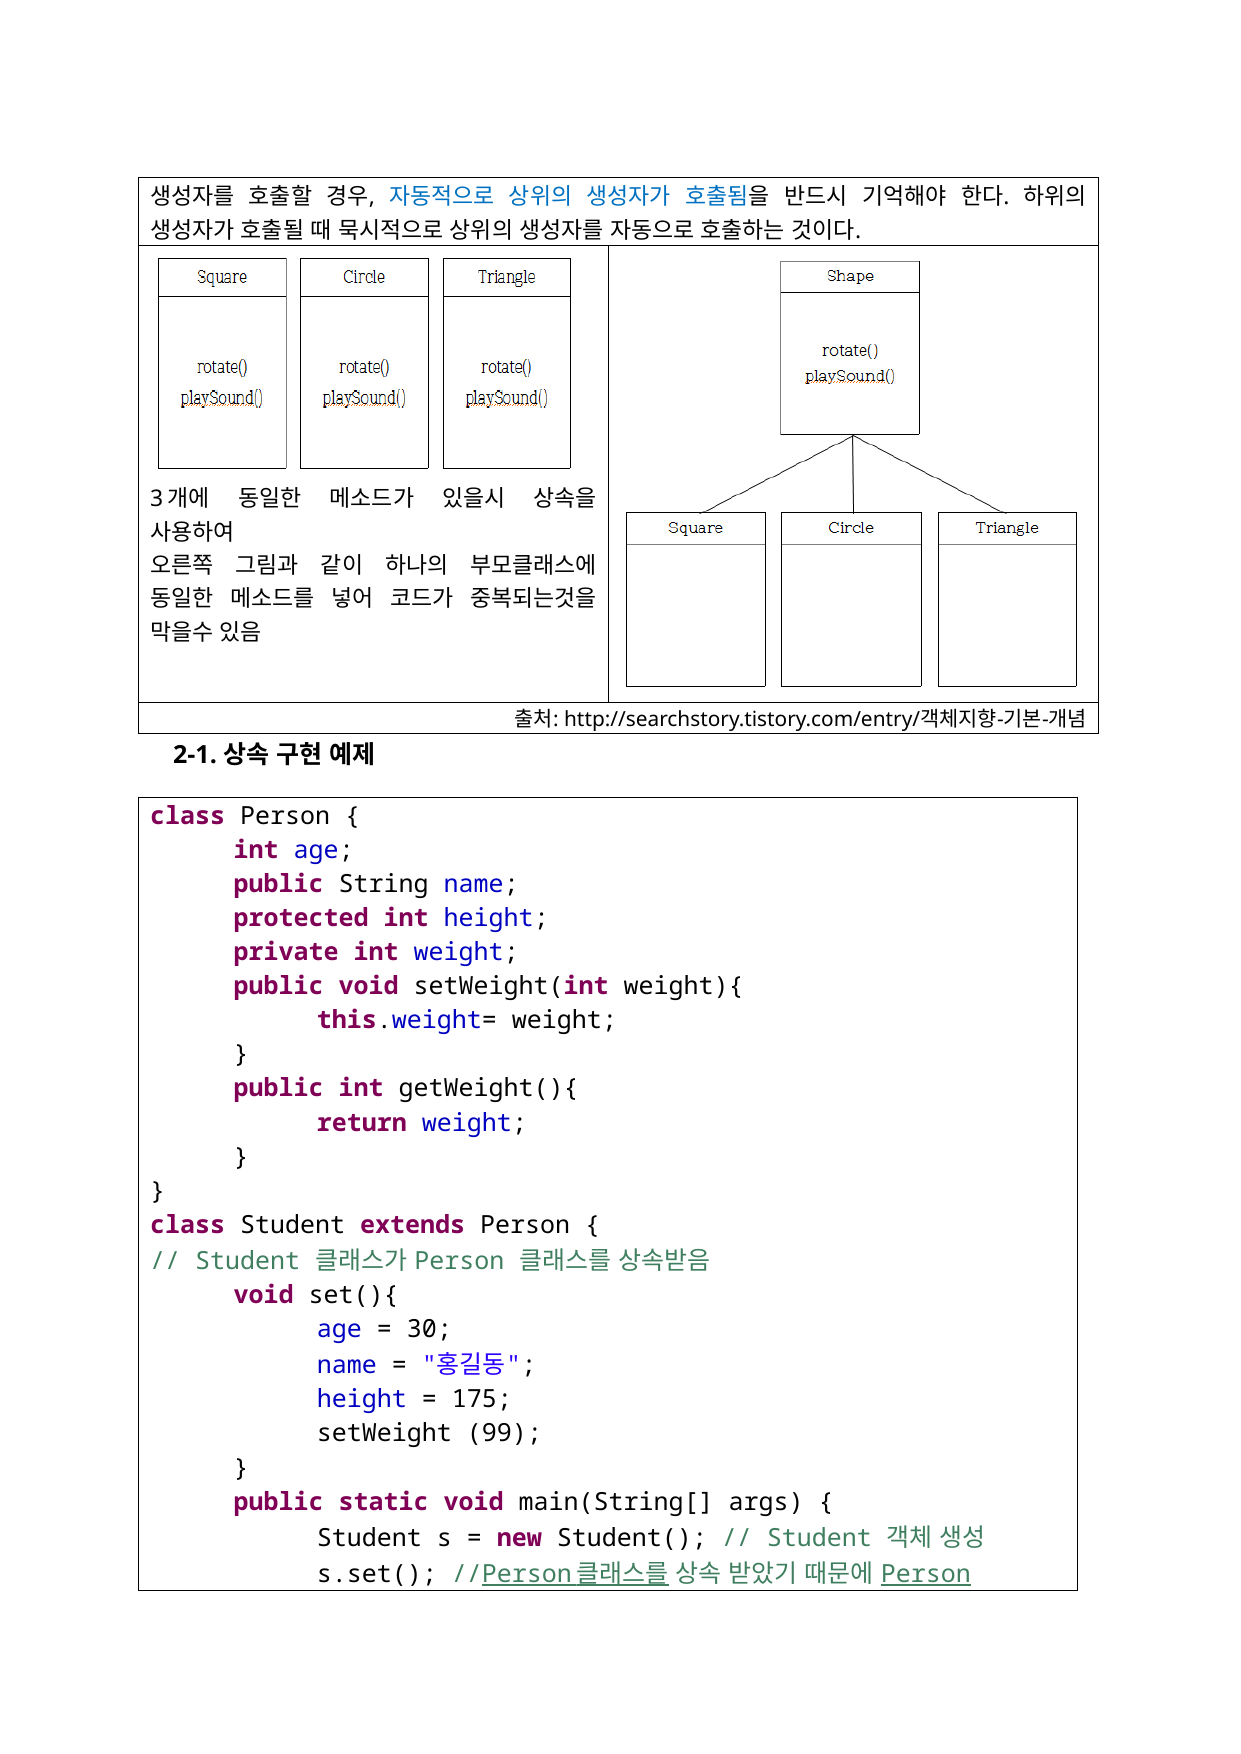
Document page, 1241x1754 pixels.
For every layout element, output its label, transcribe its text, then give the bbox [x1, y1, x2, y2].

picture [619, 246, 1087, 694]
picture [150, 246, 578, 481]
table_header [139, 178, 1098, 245]
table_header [139, 798, 1077, 1590]
table_cell 3개에 동일한 메소드가 있을시 상속을 사용하여 오른쪽 그림과 같이 하나의 부모클래스에 동일한 메소드를 넣어 코드가 중복되는것을 막을수 있음 [139, 246, 608, 702]
text 2-1. 상속 구현 예제 [173, 734, 1090, 770]
table_cell 출처: http://searchstory.tistory.com/entry/객체지향-기본-개념 [139, 703, 1098, 733]
table_cell [609, 246, 1098, 702]
